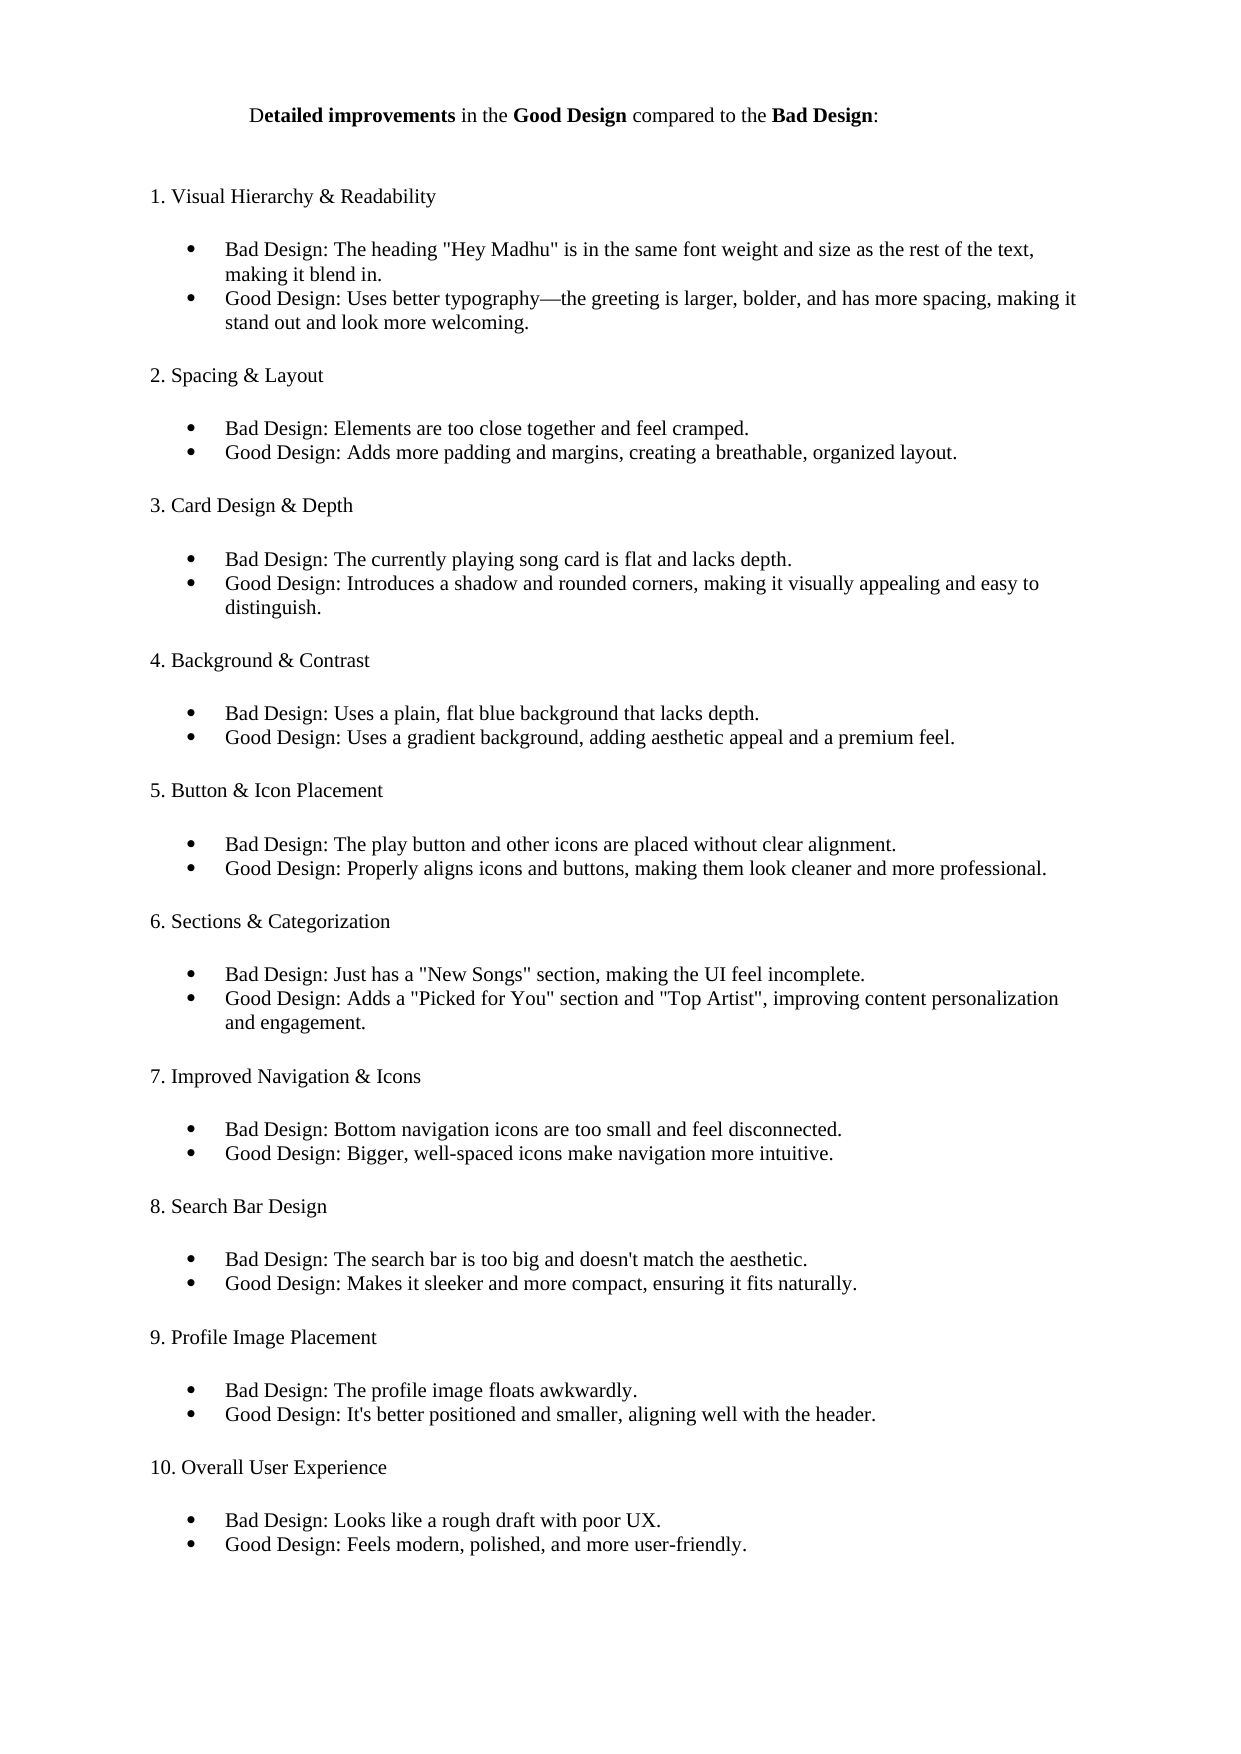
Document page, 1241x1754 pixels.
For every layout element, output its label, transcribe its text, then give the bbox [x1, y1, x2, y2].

list Bad Design: Just has a "New Songs" section, making the UI feel incomplete. [187, 962, 1090, 986]
text 8. Search Bar Design [150, 1194, 1090, 1218]
list Good Design: Properly aligns icons and buttons, making them look cleaner and more professional. [187, 856, 1090, 880]
text 2. Spacing & Layout [150, 363, 1090, 387]
text 10. Overall User Experience [150, 1455, 1090, 1479]
list Bad Design: Uses a plain, flat blue background that lacks depth. [187, 701, 1090, 725]
text 7. Improved Navigation & Icons [150, 1063, 1090, 1088]
list Bad Design: The currently playing song card is flat and lacks depth. [187, 547, 1090, 571]
list Bad Design: The profile image floats awkwardly. [187, 1378, 1090, 1402]
list Good Design: Uses better typography—the greeting is larger, bolder, and has more spacing, making it stand out and look more welcoming. [187, 286, 1090, 334]
list Bad Design: Elements are too close together and feel cramped. [187, 416, 1090, 440]
list Good Design: Uses a gradient background, adding aesthetic appeal and a premium feel. [187, 725, 1090, 749]
text 4. Background & Contrast [150, 648, 1090, 672]
list Good Design: Feels modern, polished, and more user-friendly. [187, 1532, 1090, 1556]
text 5. Button & Icon Placement [150, 778, 1090, 802]
text 6. Sections & Categorization [150, 909, 1090, 933]
list Good Design: It's better positioned and smaller, aligning well with the header. [187, 1402, 1090, 1426]
list Good Design: Adds more padding and margins, creating a breathable, organized layout. [187, 440, 1090, 464]
list Good Design: Makes it sleeker and more compact, ensuring it fits naturally. [187, 1271, 1090, 1295]
list Good Design: Bigger, well-spaced icons make navigation more intuitive. [187, 1141, 1090, 1165]
list Bad Design: The play button and other icons are placed without clear alignment. [187, 832, 1090, 856]
list Good Design: Introduces a shadow and rounded corners, making it visually appealing and easy to distinguish. [187, 571, 1090, 619]
list Good Design: Adds a "Picked for You" section and "Top Artist", improving content personalization and engagement. [187, 986, 1090, 1034]
list Bad Design: The heading "Hey Madhu" is in the same font weight and size as the rest of the text, making it blend in. [187, 237, 1090, 286]
text 1. Visual Hierarchy & Readability [150, 184, 1090, 208]
text 3. Card Design & Depth [150, 493, 1090, 517]
list Bad Design: The search bar is too big and doesn't match the aesthetic. [187, 1247, 1090, 1271]
list Bad Design: Bottom navigation icons are too small and feel disconnected. [187, 1117, 1090, 1141]
text 9. Profile Image Placement [150, 1324, 1090, 1349]
list Bad Design: Looks like a rough draft with poor UX. [187, 1508, 1090, 1532]
